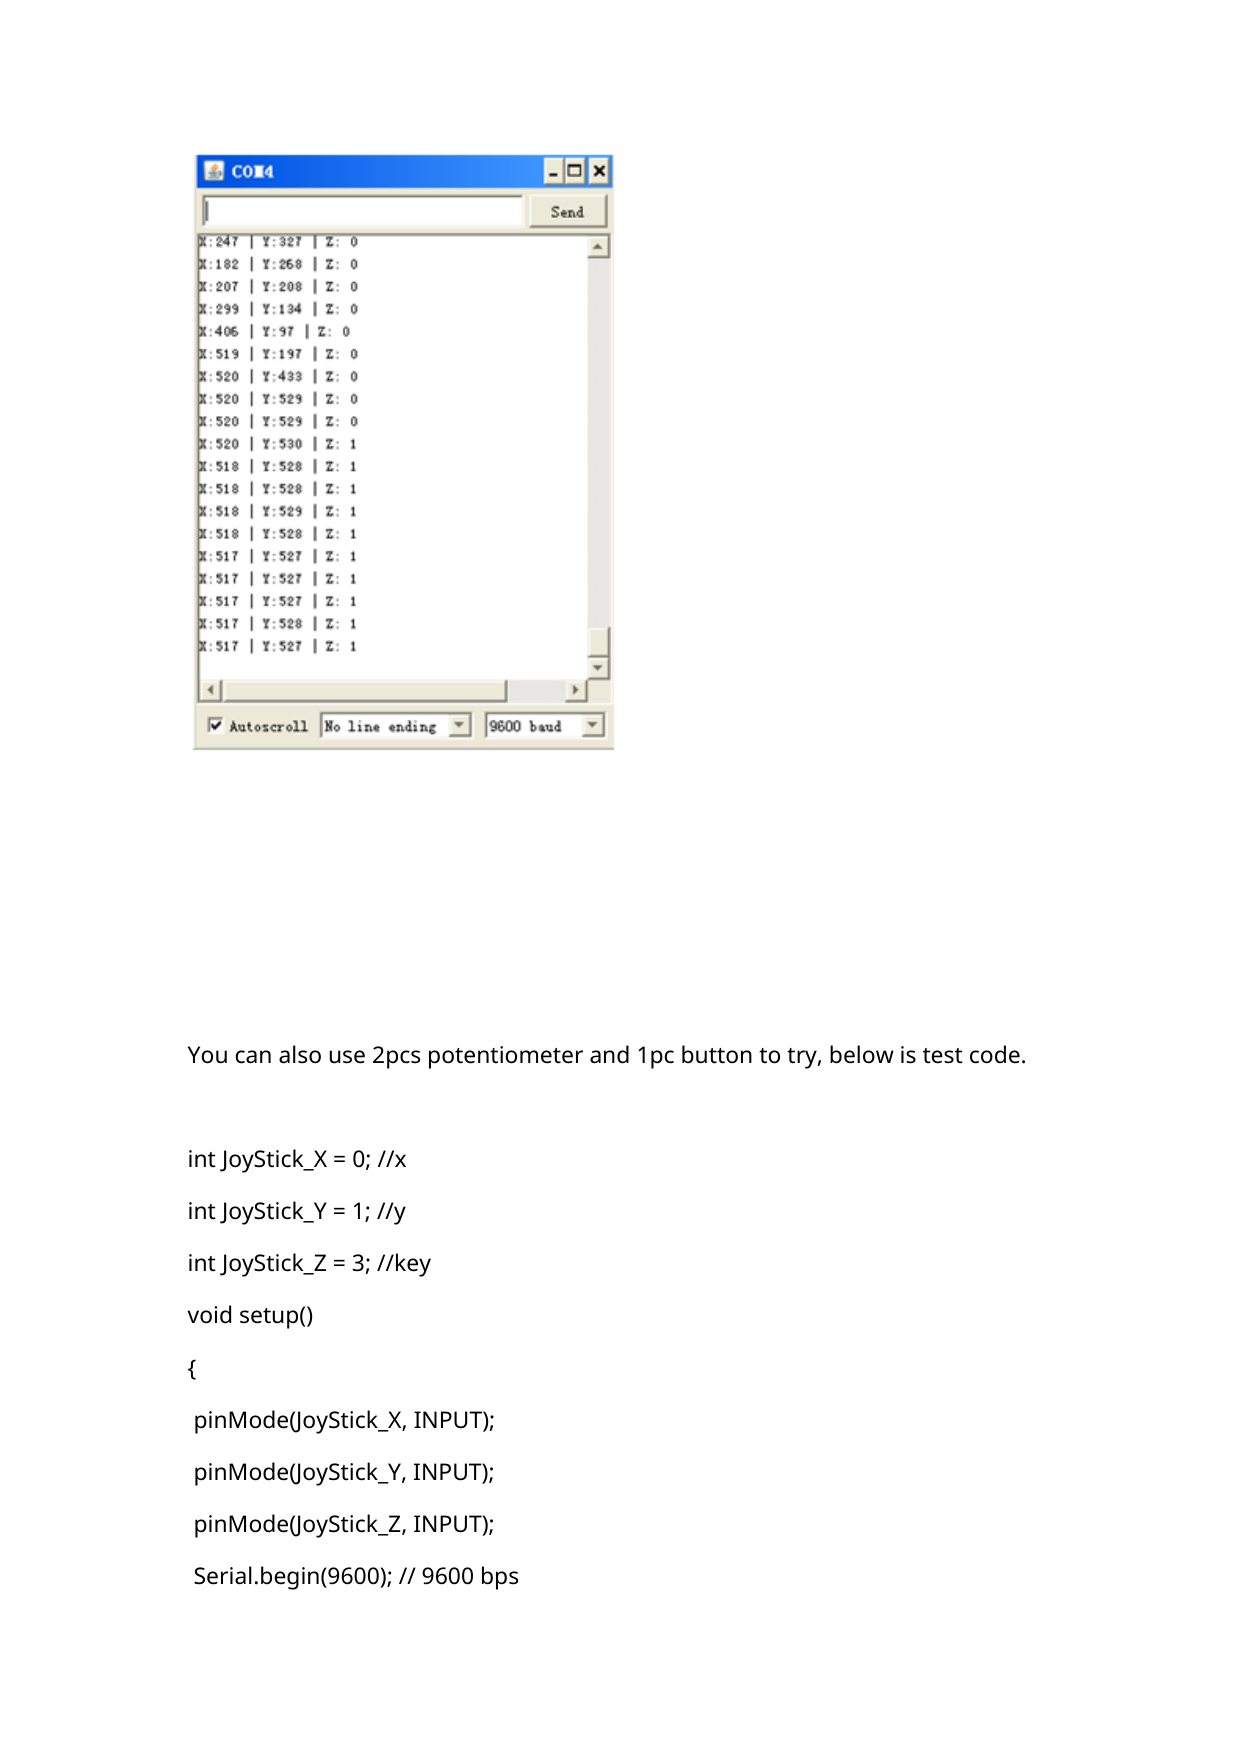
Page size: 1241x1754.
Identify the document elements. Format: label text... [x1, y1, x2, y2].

text int JoyStick_X = 0; //x [187, 1143, 1053, 1174]
text Serial.begin(9600); // 9600 bps [187, 1560, 1053, 1591]
text { [187, 1352, 1053, 1383]
text void setup() [187, 1299, 1053, 1331]
text int JoyStick_Z = 3; //key [187, 1247, 1053, 1279]
picture [187, 150, 630, 758]
text pinMode(JoyStick_Z, INPUT); [187, 1508, 1053, 1539]
text pinMode(JoyStick_Y, INPUT); [187, 1456, 1053, 1487]
text int JoyStick_Y = 1; //y [187, 1195, 1053, 1227]
text You can also use 2pcs potentiometer and 1pc button to try, below is test code. [187, 1039, 1053, 1070]
text pinMode(JoyStick_X, INPUT); [187, 1404, 1053, 1435]
